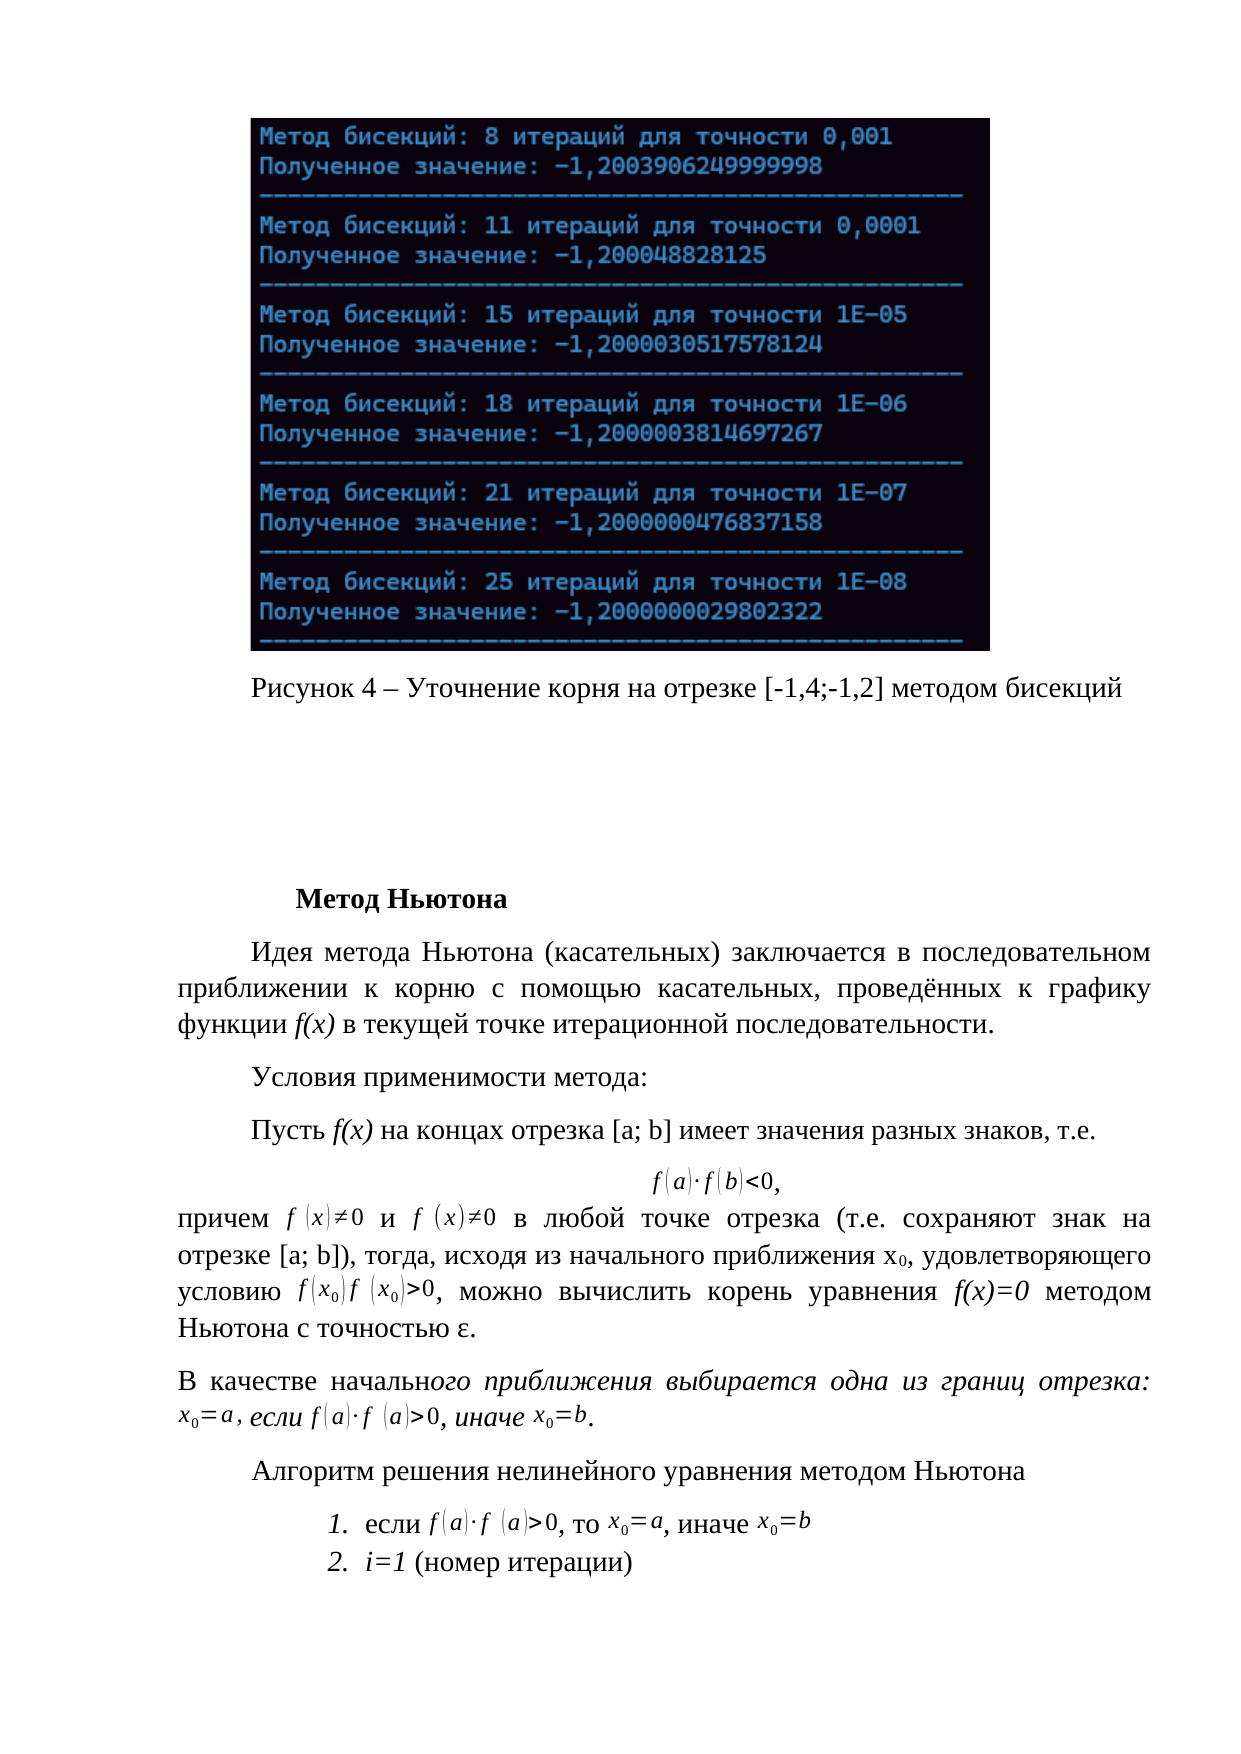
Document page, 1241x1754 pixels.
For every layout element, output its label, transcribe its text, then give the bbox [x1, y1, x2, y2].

text , [281, 1165, 1152, 1198]
list i=1 (номер итерации) [327, 1544, 1152, 1578]
text Алгоритм решения нелинейного уравнения методом Ньютона [177, 1453, 1152, 1487]
text Рисунок 4 – Уточнение корня на отрезке [-1,4;-1,2] методом бисекций [177, 670, 1152, 703]
text причем и в любой точке отрезка (т.е. сохраняют знак на отрезке [a; b]), тогда, исходя из начального приближения х0, удовлетворяющего условию , можно вычислить корень уравнения f(x)=0 методом Ньютона с точностью ε. [177, 1201, 1152, 1344]
text Идея метода Ньютона (касательных) заключается в последовательном приближении к корню с помощью касательных, проведённых к графику функции f(x) в текущей точке итерационной последовательности. [177, 934, 1152, 1040]
text Условия применимости метода: [177, 1059, 1152, 1093]
picture [250, 118, 990, 651]
text В качестве начального приближения выбирается одна из границ отрезка: если , иначе . [177, 1363, 1152, 1434]
text Метод Ньютона [295, 881, 1152, 915]
text Пусть f(x) на концах отрезка [a; b] имеет значения разных знаков, т.е. [177, 1112, 1152, 1145]
list если , то , иначе [327, 1506, 1152, 1539]
